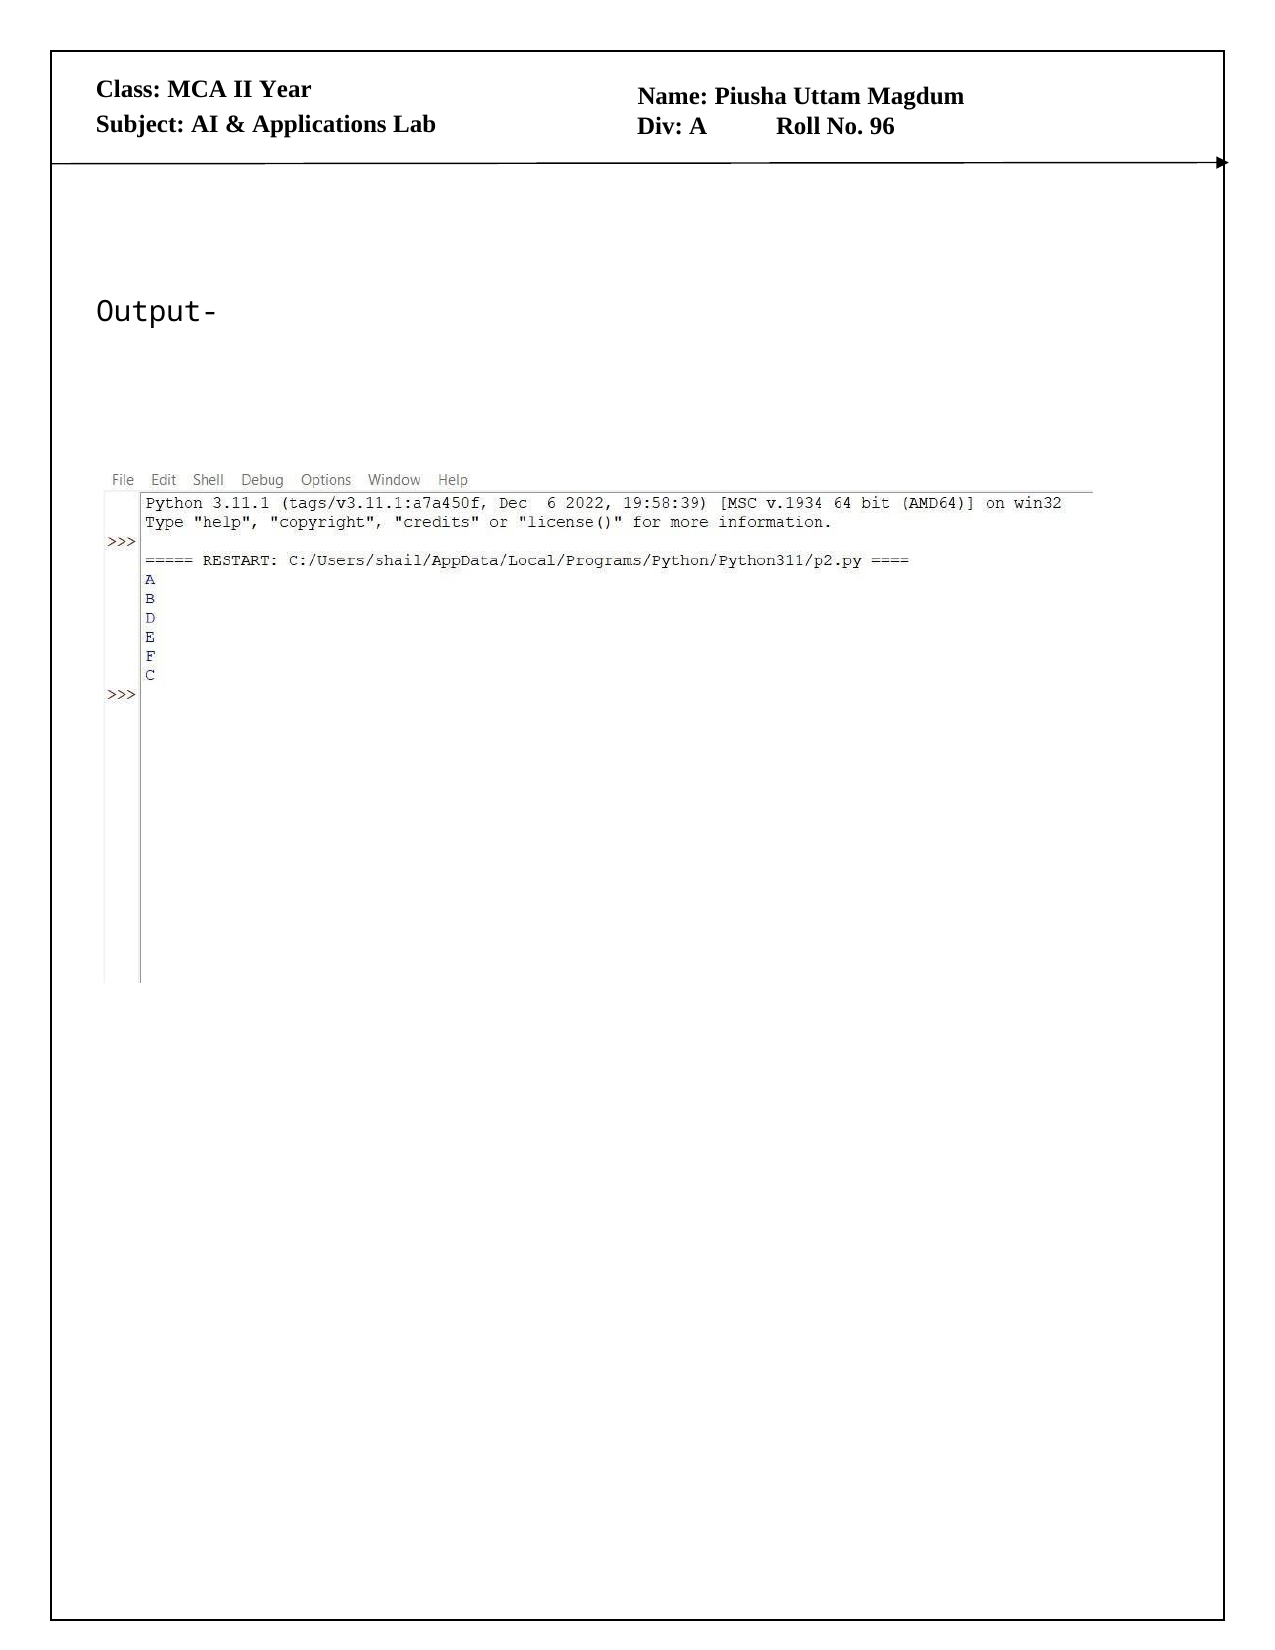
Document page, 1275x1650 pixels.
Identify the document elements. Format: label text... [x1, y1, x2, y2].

picture [103, 474, 1093, 983]
subtitle Output- [96, 291, 1169, 330]
